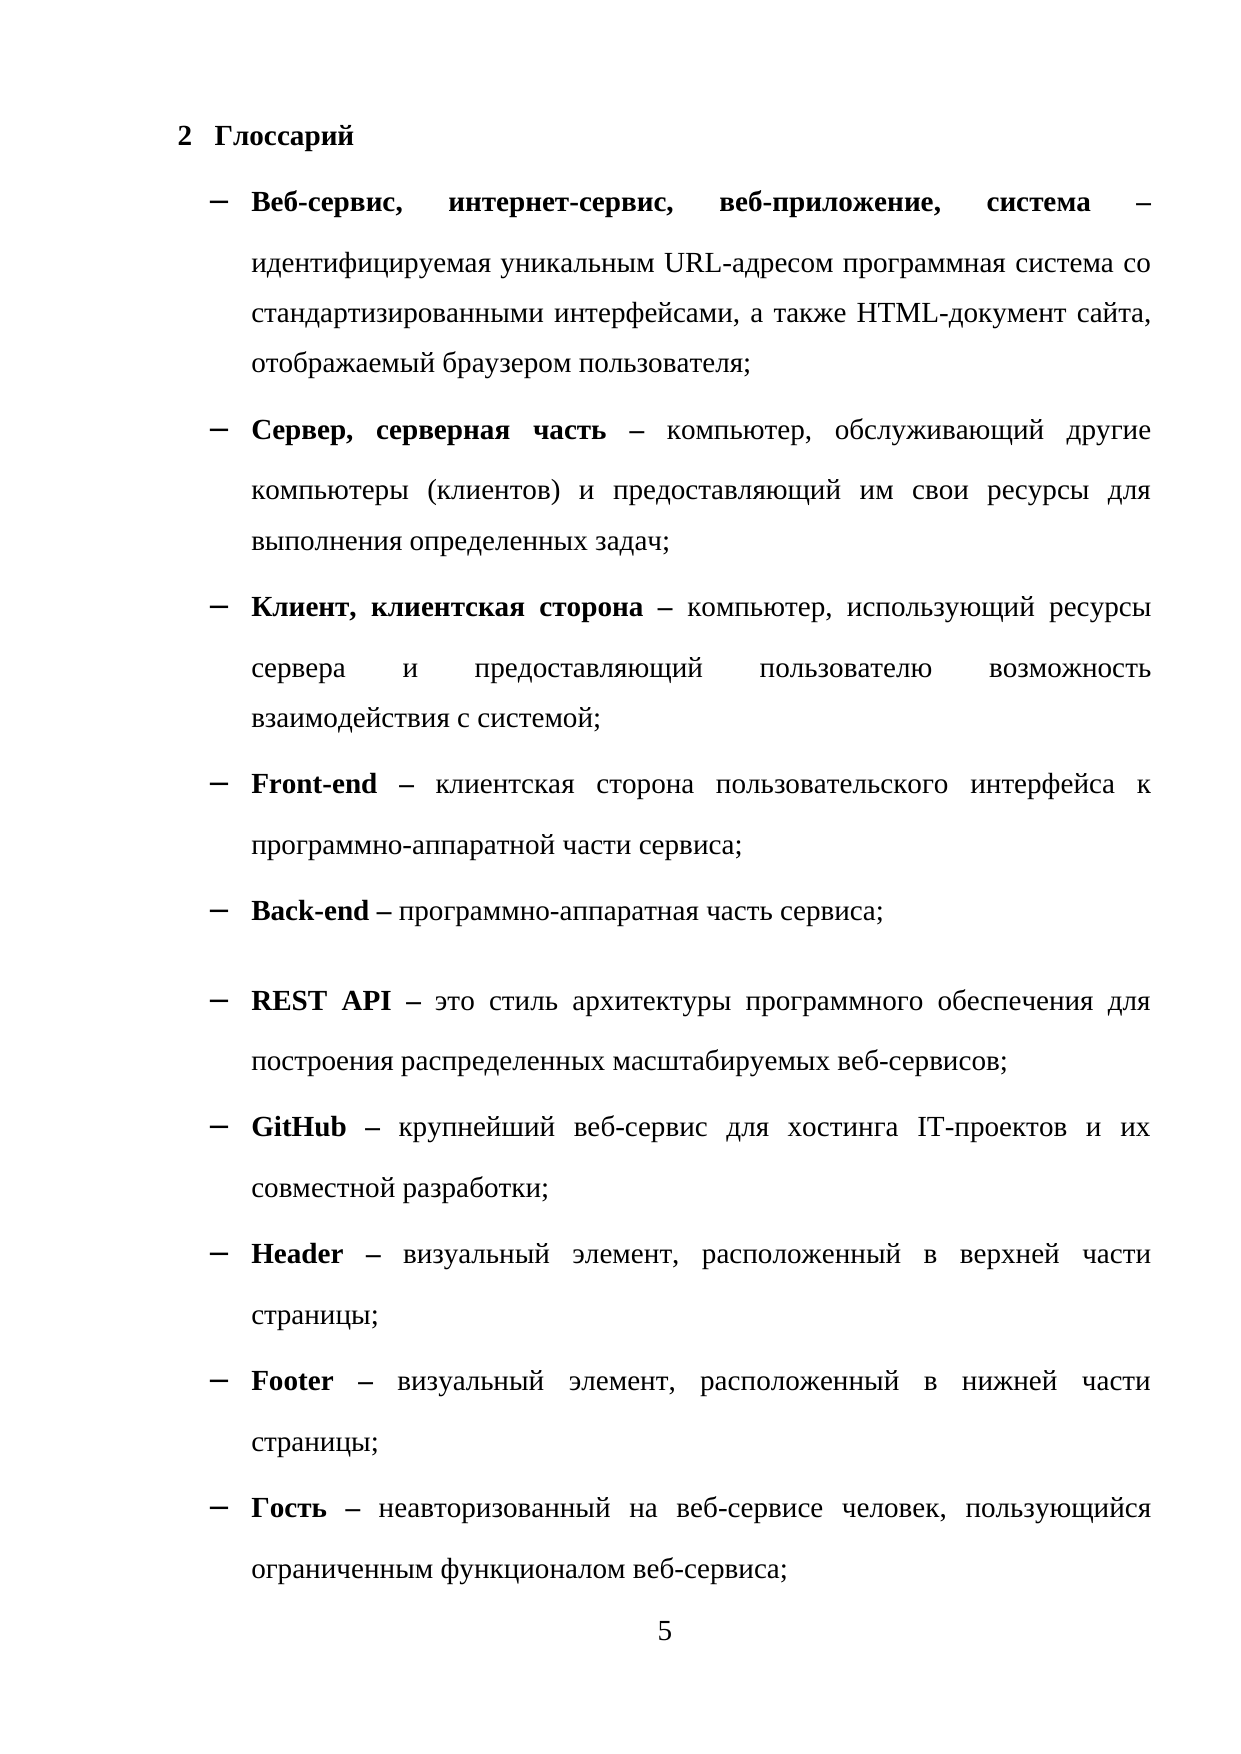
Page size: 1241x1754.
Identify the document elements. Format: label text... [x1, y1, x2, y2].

list Header – визуальный элемент, расположенный в верхней части страницы; [207, 1221, 1152, 1331]
list Гость – неавторизованный на веб-сервисе человек, пользующийся ограниченным функционалом веб-сервиса; [207, 1474, 1152, 1584]
list Footer – визуальный элемент, расположенный в нижней части страницы; [207, 1347, 1152, 1458]
list Клиент, клиентская сторона – компьютер, использующий ресурсы сервера и предоставляющий пользователю возможность взаимодействия с системой; [207, 573, 1152, 733]
list Front-end – клиентская сторона пользовательского интерфейса к программно-аппаратной части сервиса; [207, 750, 1152, 860]
list REST API – это стиль архитектуры программного обеспечения для построения распределенных масштабируемых веб-сервисов; [207, 967, 1152, 1077]
list Back-end – программно-аппаратная часть сервиса; [207, 877, 1152, 937]
list GitHub – крупнейший веб-сервис для хостинга IT-проектов и их совместной разработки; [207, 1094, 1152, 1204]
subtitle Глоссарий [177, 118, 1152, 152]
list Сервер, серверная часть – компьютер, обслуживающий другие компьютеры (клиентов) и предоставляющий им свои ресурсы для выполнения определенных задач; [207, 396, 1152, 556]
list Веб-сервис, интернет-сервис, веб-приложение, система – идентифицируемая уникальным URL-адресом программная система со стандартизированными интерфейсами, а также HTML-документ сайта, отображаемый браузером пользователя; [207, 168, 1152, 379]
